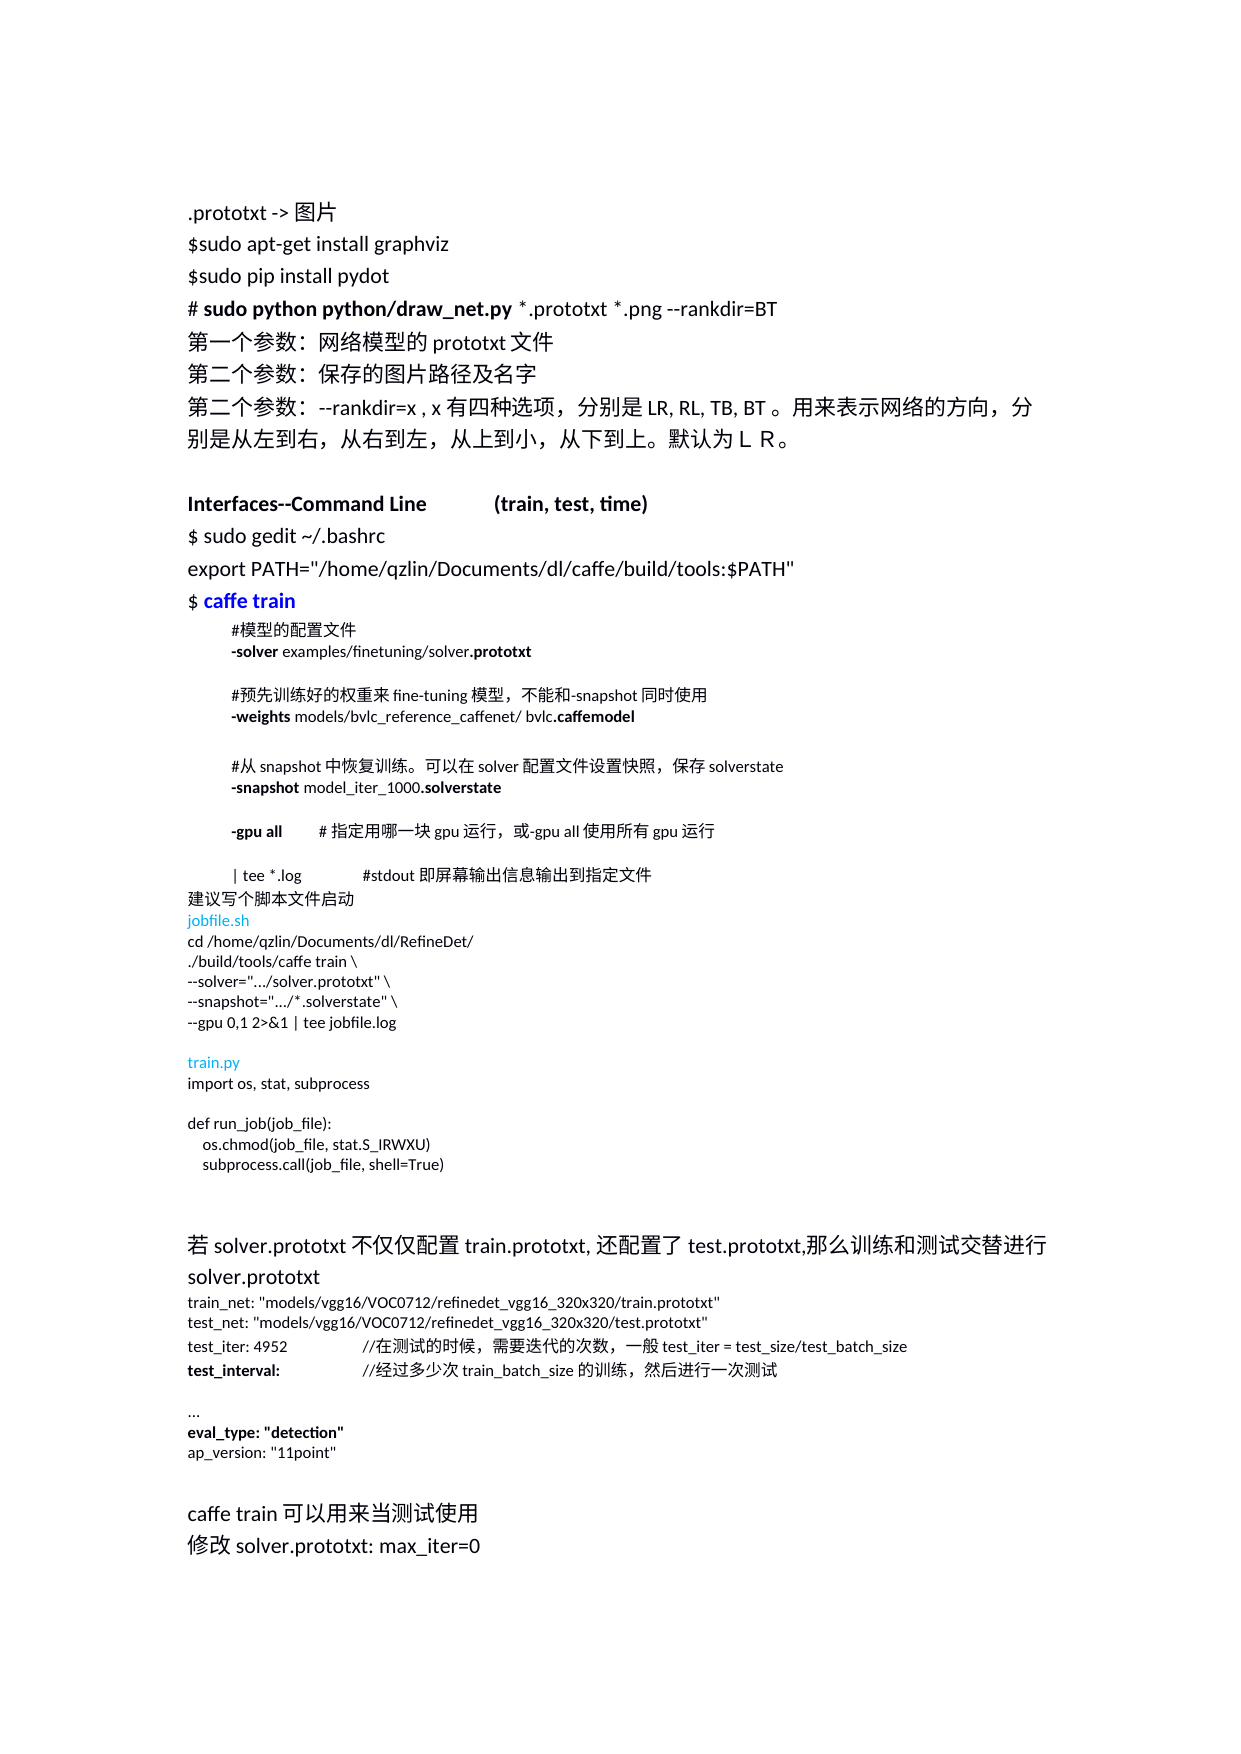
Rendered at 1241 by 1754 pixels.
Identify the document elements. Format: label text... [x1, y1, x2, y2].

text --solver=".../solver.prototxt" \ [187, 971, 1053, 992]
text $ caffe train [187, 584, 1053, 617]
text #模型的配置文件 [187, 617, 1053, 641]
text --gpu 0,1 2>&1 | tee jobfile.log [187, 1012, 1053, 1032]
text 建议写个脚本文件启动 [187, 886, 1053, 911]
text 若solver.prototxt不仅仅配置train.prototxt, 还配置了test.prototxt,那么训练和测试交替进行 [187, 1227, 1053, 1260]
text cd /home/qzlin/Documents/dl/RefineDet/ [187, 931, 1053, 951]
text 第二个参数：--rankdir=x , x 有四种选项，分别是LR, RL, TB, BT 。用来表示网络的方向，分别是从左到右，从右到左，从上到小，从下到上。默认为ＬＲ。 [187, 389, 1053, 454]
text $sudo pip install pydot [187, 259, 1053, 292]
text export PATH="/home/qzlin/Documents/dl/caffe/build/tools:$PATH" [187, 552, 1053, 584]
text test_interval: //经过多少次train_batch_size的训练，然后进行一次测试 [187, 1357, 1053, 1381]
text #从snapshot中恢复训练。可以在solver配置文件设置快照，保存solverstate [187, 753, 1053, 777]
text eval_type: "detection" [187, 1422, 1053, 1442]
text -gpu all # 指定用哪一块gpu运行，或-gpu all使用所有gpu运行 [187, 818, 1053, 842]
text -snapshot model_iter_1000.solverstate [187, 777, 1053, 797]
text ... [187, 1402, 1053, 1422]
text #预先训练好的权重来fine-tuning模型，不能和-snapshot同时使用 [187, 682, 1053, 706]
text import os, stat, subprocess [187, 1073, 1053, 1093]
text caffe train可以用来当测试使用 [187, 1495, 1053, 1528]
text --snapshot=".../*.solverstate" \ [187, 992, 1053, 1012]
text test_iter: 4952 //在测试的时候，需要迭代的次数，一般test_iter = test_size/test_batch_size [187, 1333, 1053, 1357]
text -weights models/bvlc_reference_caffenet/ bvlc.caffemodel [187, 706, 1053, 726]
text jobfile.sh [187, 911, 1053, 931]
text train.py [187, 1053, 1053, 1073]
text solver.prototxt [187, 1260, 1053, 1292]
text .prototxt -> 图片 [187, 194, 1053, 227]
text 修改solver.prototxt: max_iter=0 [187, 1528, 1053, 1560]
text def run_job(job_file): [187, 1114, 1053, 1134]
text # sudo python python/draw_net.py *.prototxt *.png --rankdir=BT [187, 292, 1053, 324]
text 第一个参数：网络模型的prototxt文件 [187, 324, 1053, 357]
text 第二个参数：保存的图片路径及名字 [187, 357, 1053, 389]
text $sudo apt-get install graphviz [187, 227, 1053, 259]
text | tee *.log #stdout 即屏幕输出信息输出到指定文件 [187, 862, 1053, 886]
text ap_version: "11point" [187, 1442, 1053, 1463]
text os.chmod(job_file, stat.S_IRWXU) [187, 1134, 1053, 1154]
text -solver examples/finetuning/solver.prototxt [187, 641, 1053, 661]
text test_net: "models/vgg16/VOC0712/refinedet_vgg16_320x320/test.prototxt" [187, 1313, 1053, 1333]
text subprocess.call(job_file, shell=True) [187, 1154, 1053, 1174]
text ./build/tools/caffe train \ [187, 951, 1053, 971]
text train_net: "models/vgg16/VOC0712/refinedet_vgg16_320x320/train.prototxt" [187, 1292, 1053, 1313]
text $ sudo gedit ~/.bashrc [187, 519, 1053, 552]
